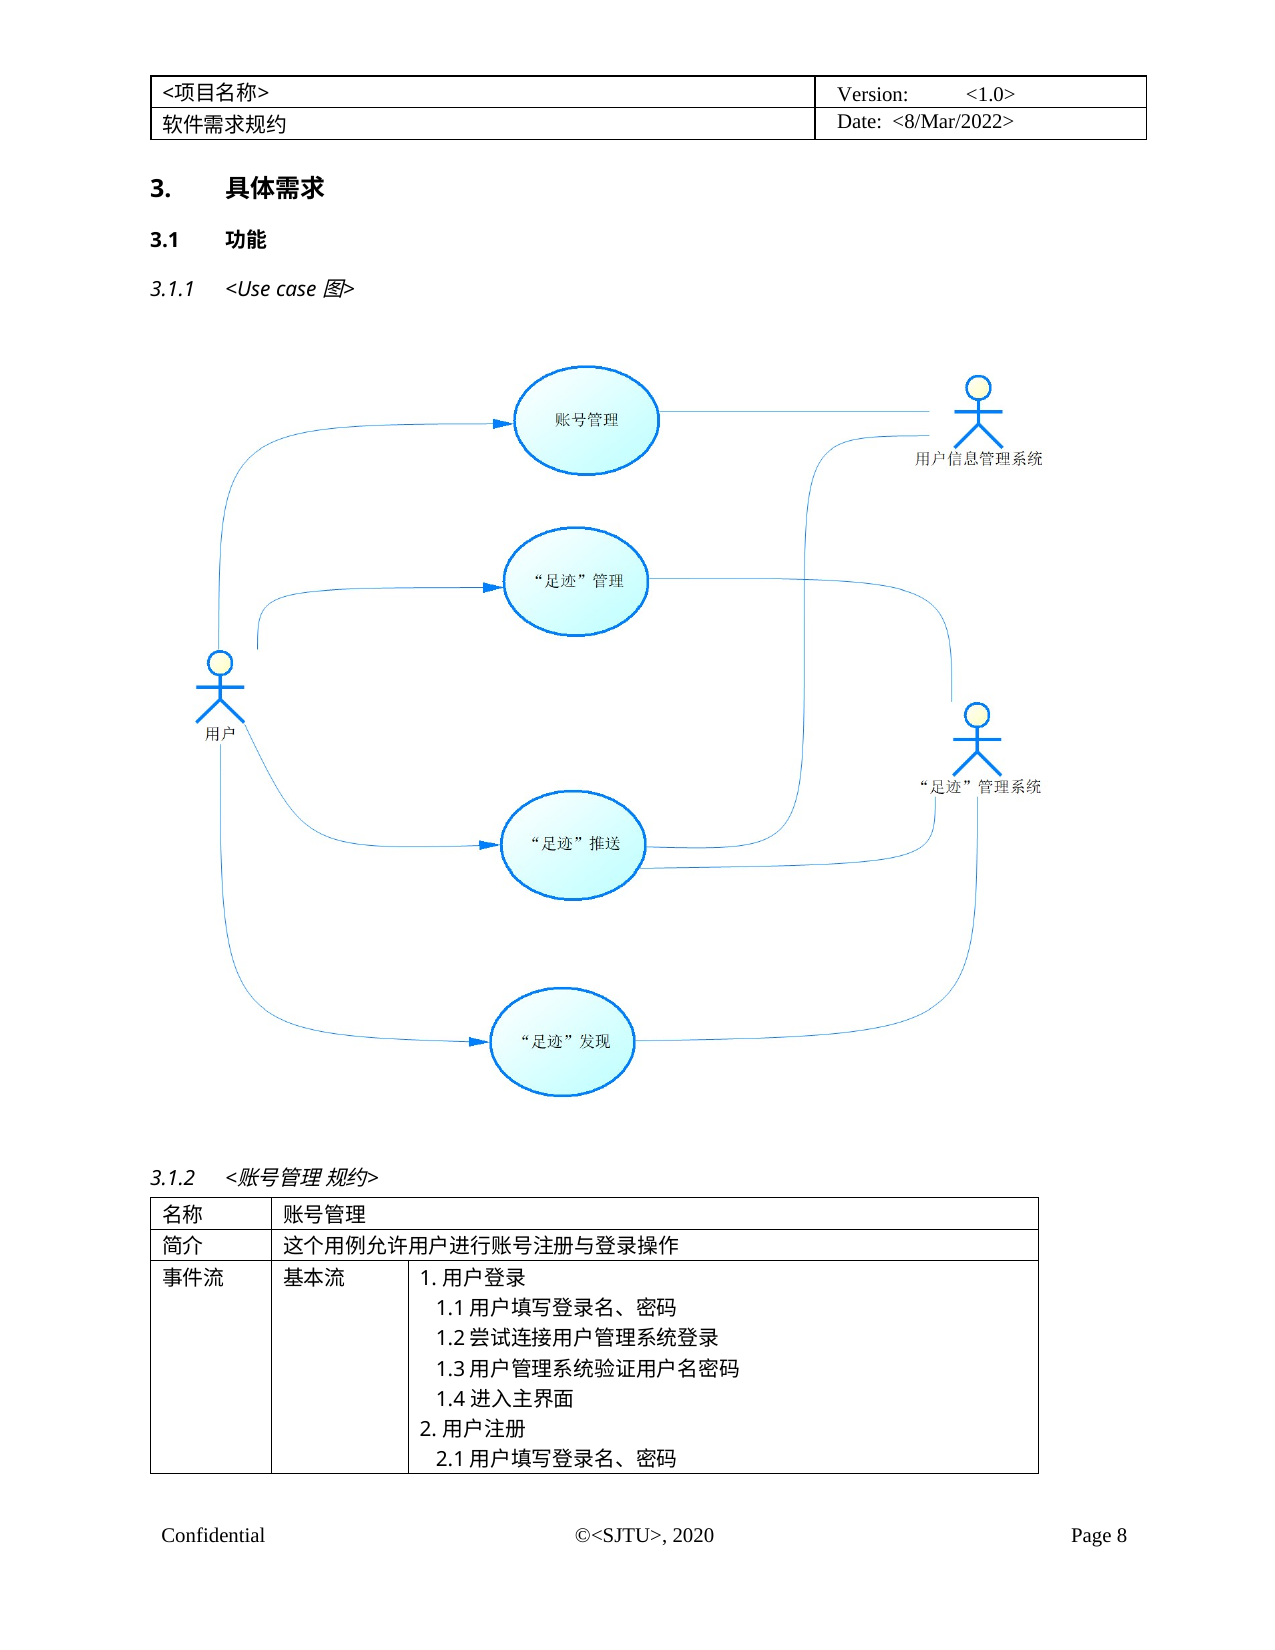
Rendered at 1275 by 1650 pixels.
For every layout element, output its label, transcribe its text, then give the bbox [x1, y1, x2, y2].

subtitle <账号管理 规约> [150, 1161, 1125, 1191]
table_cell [409, 1261, 1038, 1473]
table_cell 基本流 [272, 1261, 408, 1473]
table_cell 简介 [151, 1230, 271, 1260]
subtitle 功能 [150, 224, 1125, 254]
table_cell 这个用例允许用户进行账号注册与登录操作 [272, 1230, 1038, 1260]
subtitle 具体需求 [150, 169, 1125, 205]
table_header 名称 [151, 1198, 271, 1228]
table_cell 事件流 [151, 1261, 271, 1473]
subtitle <Use case 图> [150, 273, 1125, 303]
picture [150, 309, 1125, 1149]
table_header 账号管理 [272, 1198, 1038, 1228]
